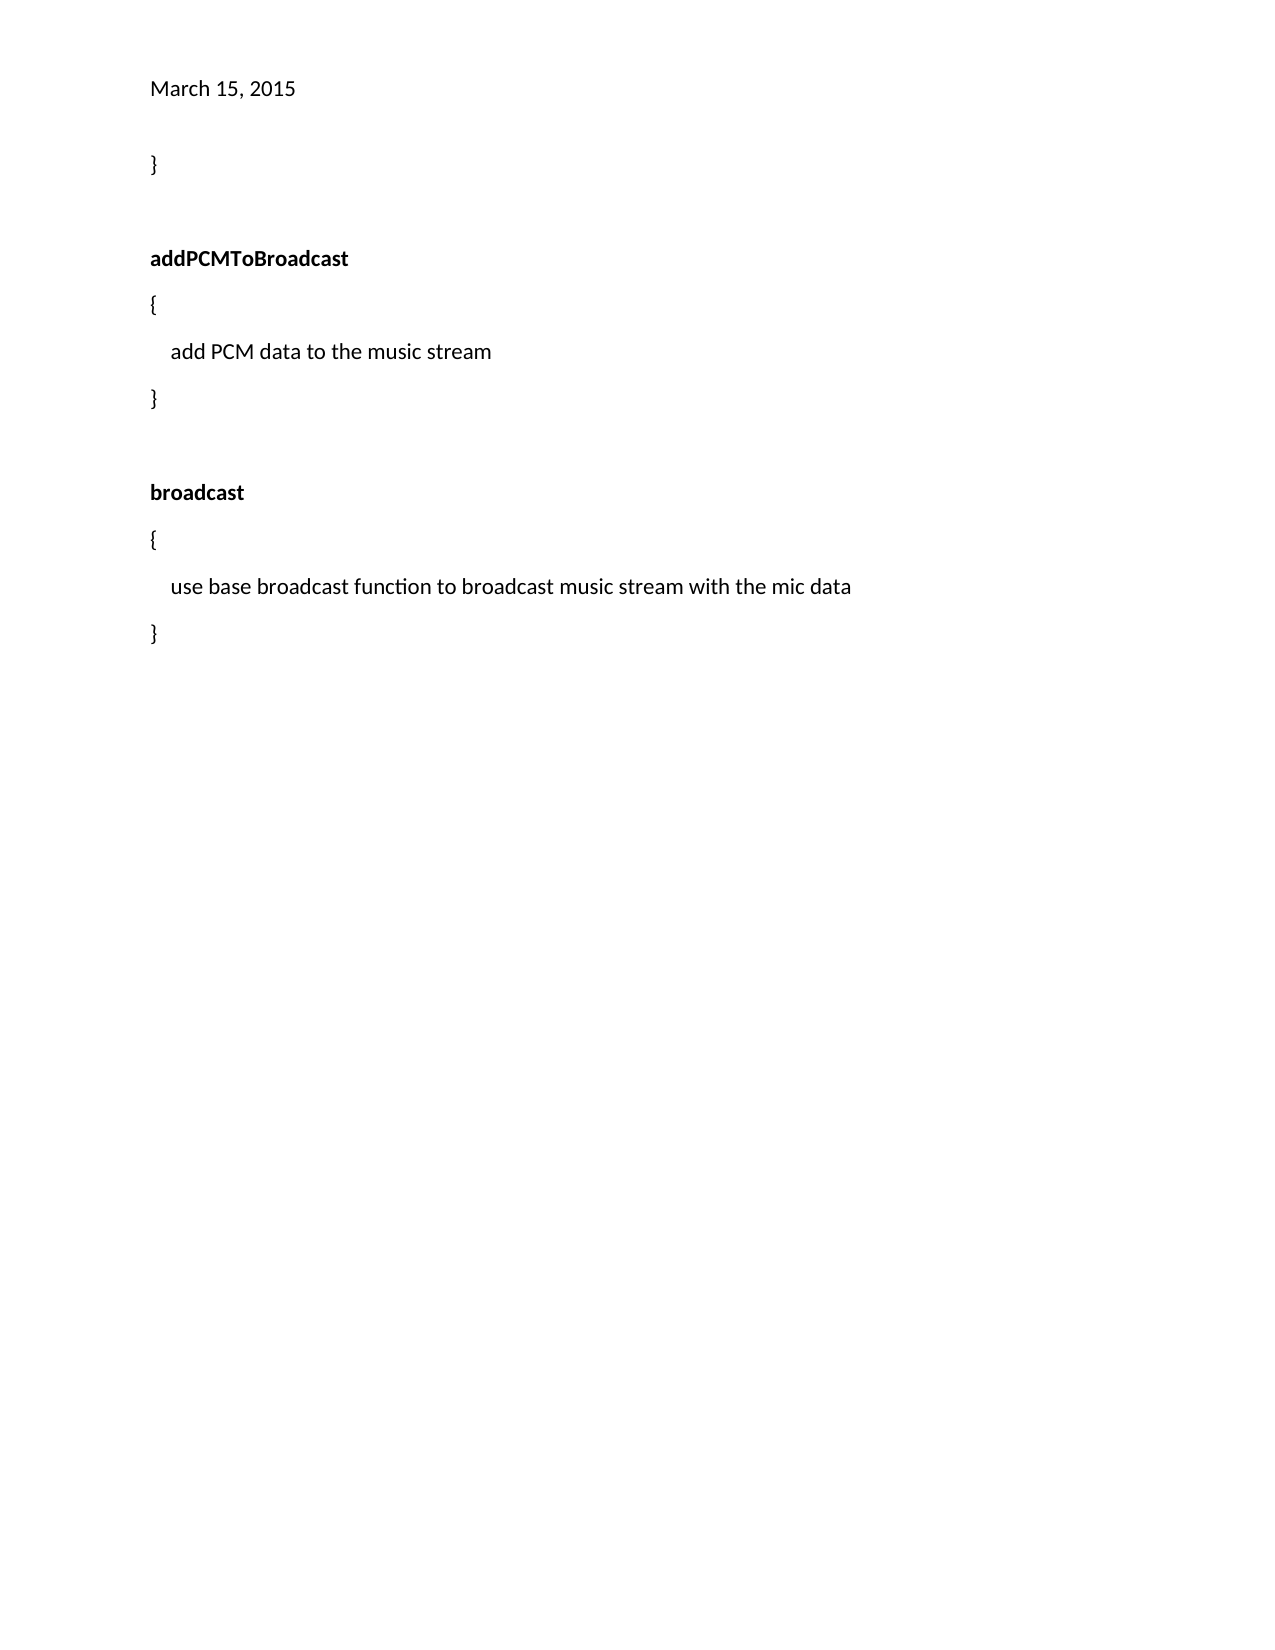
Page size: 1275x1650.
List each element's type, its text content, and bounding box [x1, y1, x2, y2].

text } [150, 619, 1125, 647]
text } [150, 150, 1125, 178]
text { [150, 291, 1125, 319]
text add PCM data to the music stream [150, 337, 1125, 366]
text addPCMToBroadcast [150, 244, 1125, 272]
text use base broadcast function to broadcast music stream with the mic data [150, 572, 1125, 600]
text broadcast [150, 478, 1125, 506]
text { [150, 525, 1125, 553]
text } [150, 384, 1125, 412]
